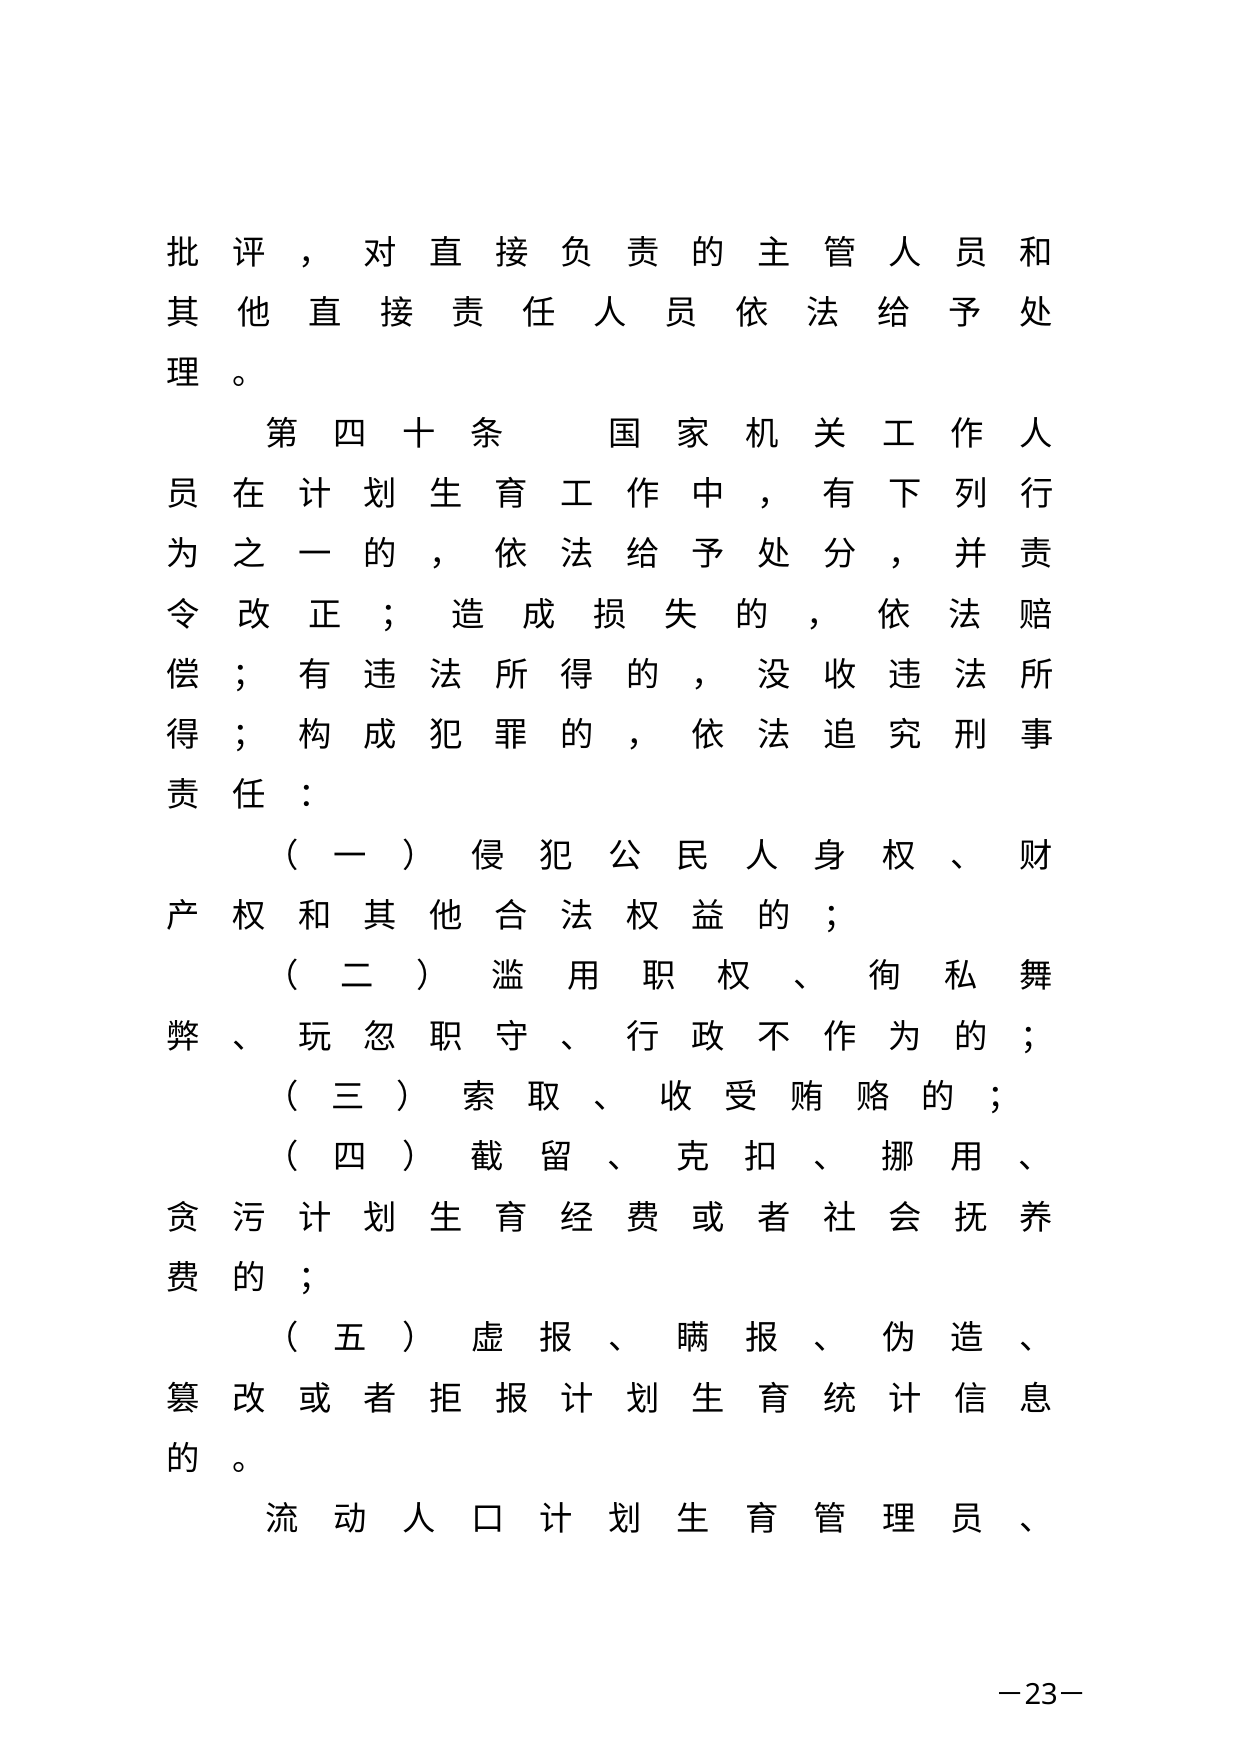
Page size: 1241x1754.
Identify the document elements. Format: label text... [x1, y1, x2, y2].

text 第四十条 国家机关工作人员在计划生育工作中，有下列行为之一的，依法给予处分，并责令改正；造成损失的，依法赔偿；有违法所得的，没收违法所得；构成犯罪的，依法追究刑事责任： [167, 400, 1085, 822]
text （五）虚报、瞒报、伪造、篡改或者拒报计划生育统计信息的。 [167, 1305, 1085, 1486]
text （三）索取、收受贿赂的； [167, 1064, 1085, 1124]
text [167, 1486, 1085, 1546]
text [167, 219, 1085, 400]
text （二）滥用职权、徇私舞弊、玩忽职守、行政不作为的； [167, 943, 1085, 1064]
text （一）侵犯公民人身权、财产权和其他合法权益的； [167, 822, 1085, 943]
text （四）截留、克扣、挪用、贪污计划生育经费或者社会抚养费的； [167, 1124, 1085, 1305]
